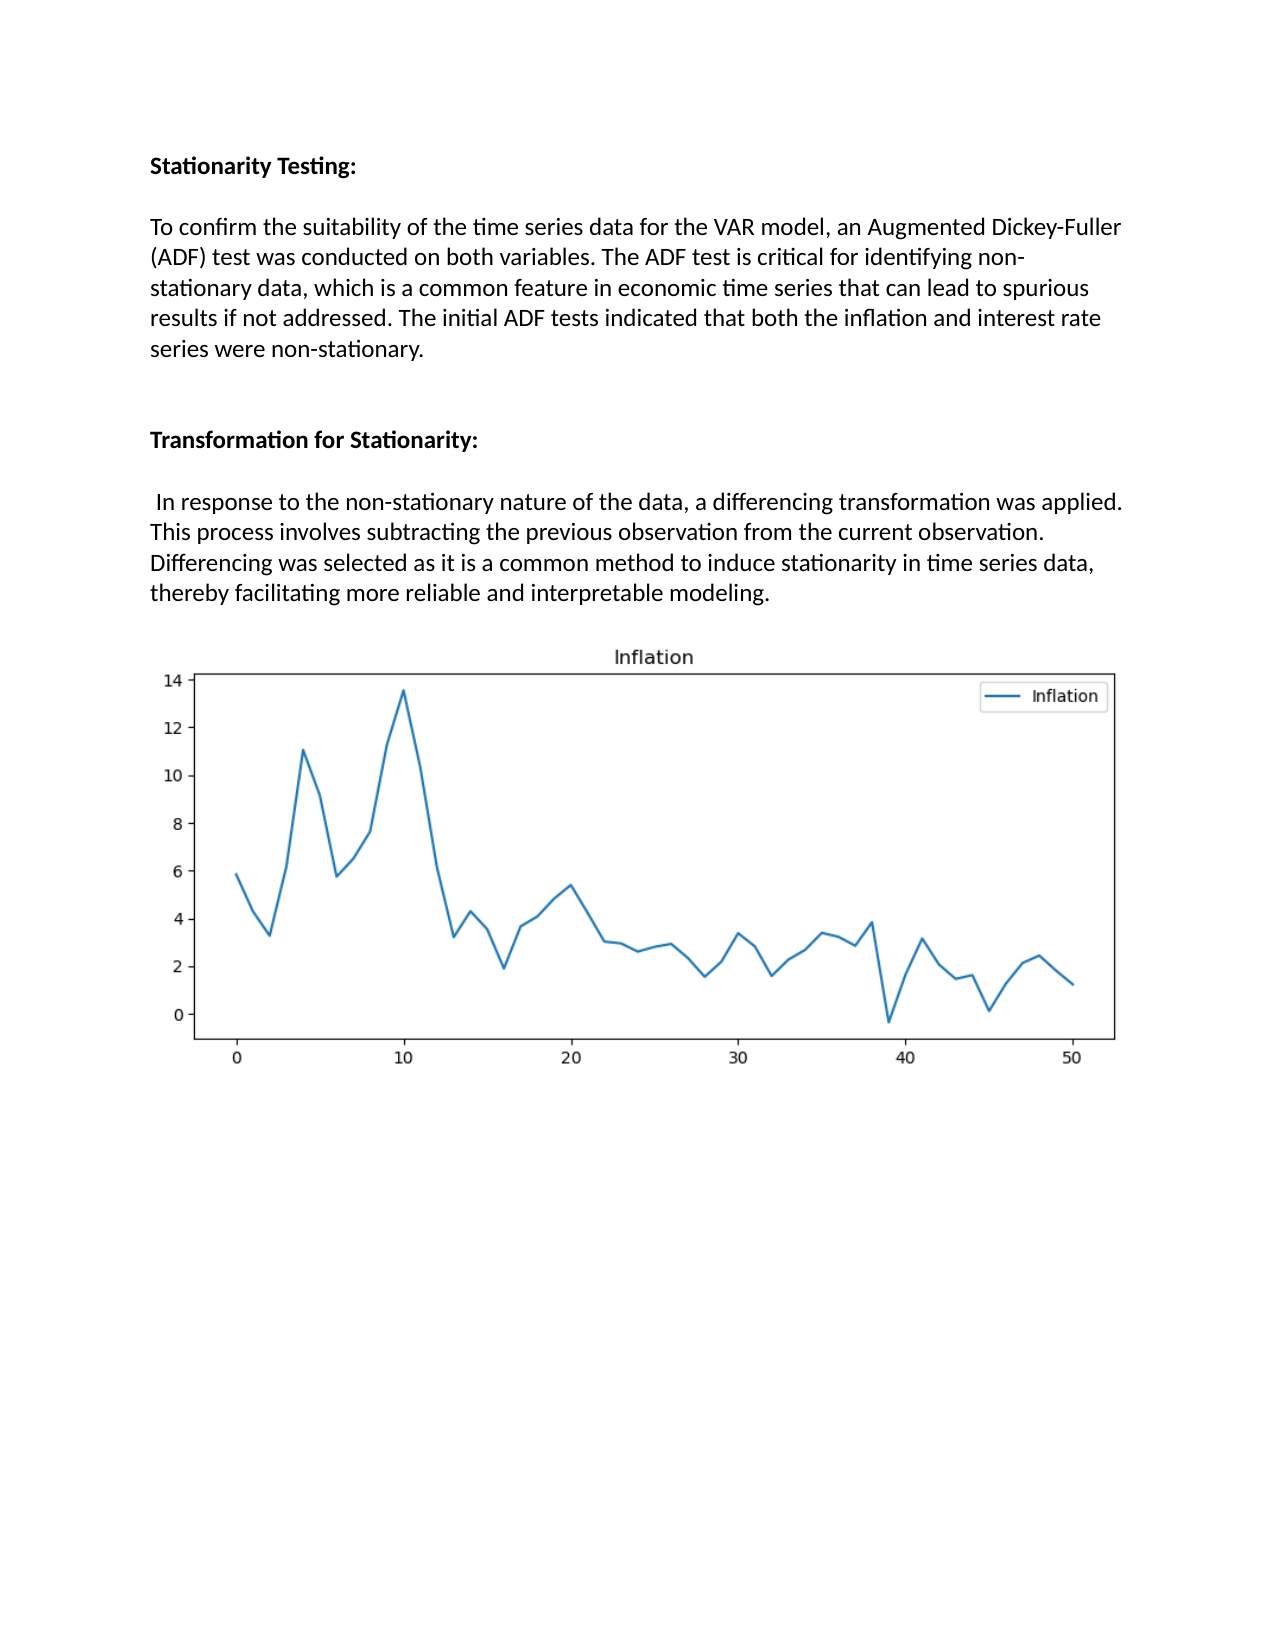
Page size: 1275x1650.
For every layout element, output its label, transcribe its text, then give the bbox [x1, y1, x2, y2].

text In response to the non-stationary nature of the data, a differencing transformation was applied. This process involves subtracting the previous observation from the current observation. Differencing was selected as it is a common method to induce stationarity in time series data, thereby facilitating more reliable and interpretable modeling. [150, 486, 1125, 608]
text Transformation for Stationarity: [150, 425, 1125, 455]
text Stationarity Testing: [150, 150, 1125, 181]
picture [150, 638, 1125, 1079]
text To confirm the suitability of the time series data for the VAR model, an Augmented Dickey-Fuller (ADF) test was conducted on both variables. The ADF test is critical for identifying non-stationary data, which is a common feature in economic time series that can lead to spurious results if not addressed. The initial ADF tests indicated that both the inflation and interest rate series were non-stationary. [150, 211, 1125, 364]
